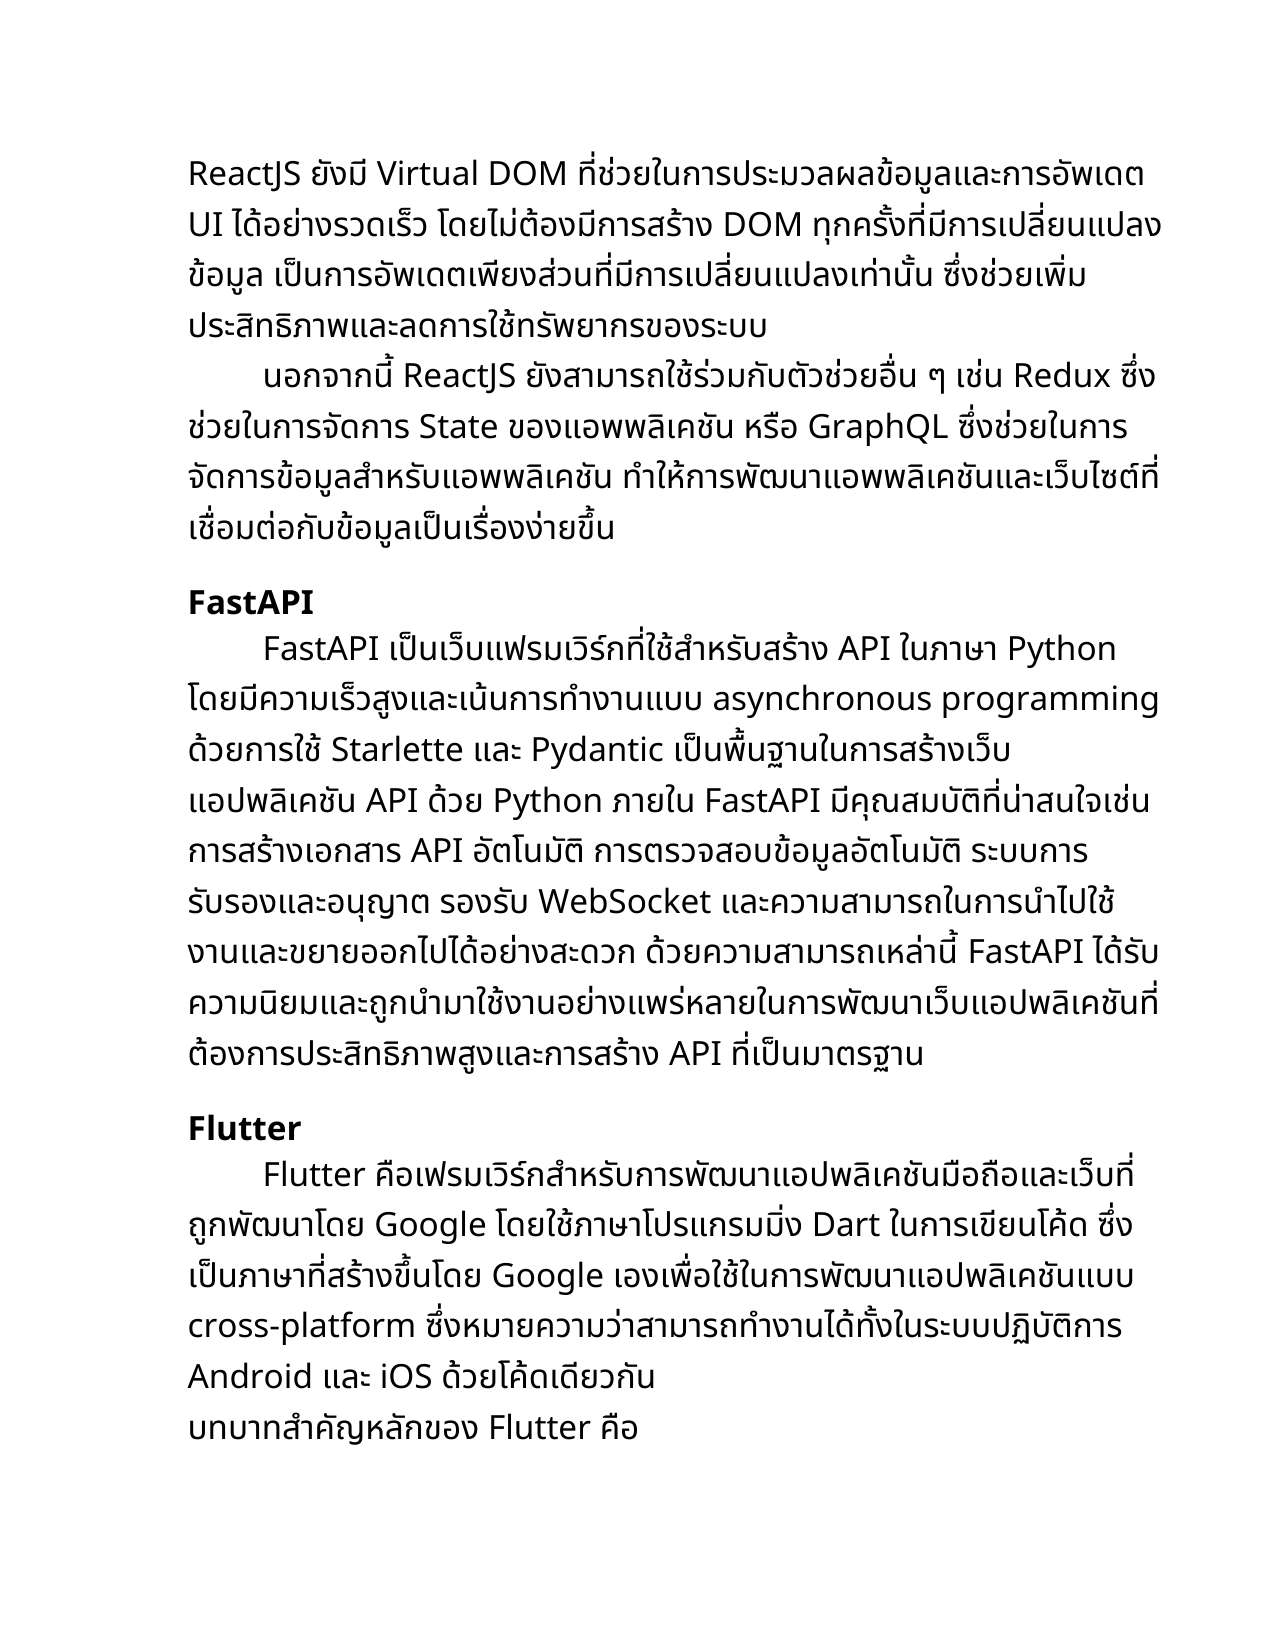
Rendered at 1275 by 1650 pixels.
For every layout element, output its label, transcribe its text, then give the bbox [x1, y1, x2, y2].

text FastAPI เป็นเว็บแฟรมเวิร์กที่ใช้สำหรับสร้าง API ในภาษา Python โดยมีความเร็วสูงและเน้นการทำงานแบบ asynchronous programming ด้วยการใช้ Starlette และ Pydantic เป็นพื้นฐานในการสร้างเว็บแอปพลิเคชัน API ด้วย Python ภายใน FastAPI มีคุณสมบัติที่น่าสนใจเช่นการสร้างเอกสาร API อัตโนมัติ การตรวจสอบข้อมูลอัตโนมัติ ระบบการรับรองและอนุญาต รองรับ WebSocket และความสามารถในการนำไปใช้งานและขยายออกไปได้อย่างสะดวก ด้วยความสามารถเหล่านี้ FastAPI ได้รับความนิยมและถูกนำมาใช้งานอย่างแพร่หลายในการพัฒนาเว็บแอปพลิเคชันที่ต้องการประสิทธิภาพสูงและการสร้าง API ที่เป็นมาตรฐาน [187, 624, 1162, 1080]
text Flutter [187, 1105, 1162, 1150]
text ReactJS ยังมี Virtual DOM ที่ช่วยในการประมวลผลข้อมูลและการอัพเดต UI ได้อย่างรวดเร็ว โดยไม่ต้องมีการสร้าง DOM ทุกครั้งที่มีการเปลี่ยนแปลงข้อมูล เป็นการอัพเดตเพียงส่วนที่มีการเปลี่ยนแปลงเท่านั้น ซึ่งช่วยเพิ่มประสิทธิภาพและลดการใช้ทรัพยากรของระบบ [187, 150, 1162, 352]
text บทบาทสำคัญหลักของ Flutter คือ [187, 1403, 1162, 1454]
text Flutter คือเฟรมเวิร์กสำหรับการพัฒนาแอปพลิเคชันมือถือและเว็บที่ถูกพัฒนาโดย Google โดยใช้ภาษาโปรแกรมมิ่ง Dart ในการเขียนโค้ด ซึ่งเป็นภาษาที่สร้างขึ้นโดย Google เองเพื่อใช้ในการพัฒนาแอปพลิเคชันแบบ cross-platform ซึ่งหมายความว่าสามารถทำงานได้ทั้งในระบบปฏิบัติการ Android และ iOS ด้วยโค้ดเดียวกัน [187, 1150, 1162, 1403]
text นอกจากนี้ ReactJS ยังสามารถใช้ร่วมกับตัวช่วยอื่น ๆ เช่น Redux ซึ่งช่วยในการจัดการ State ของแอพพลิเคชัน หรือ GraphQL ซึ่งช่วยในการจัดการข้อมูลสำหรับแอพพลิเคชัน ทำให้การพัฒนาแอพพลิเคชันและเว็บไซต์ที่เชื่อมต่อกับข้อมูลเป็นเรื่องง่ายขึ้น [187, 352, 1162, 554]
text FastAPI [187, 579, 1162, 624]
